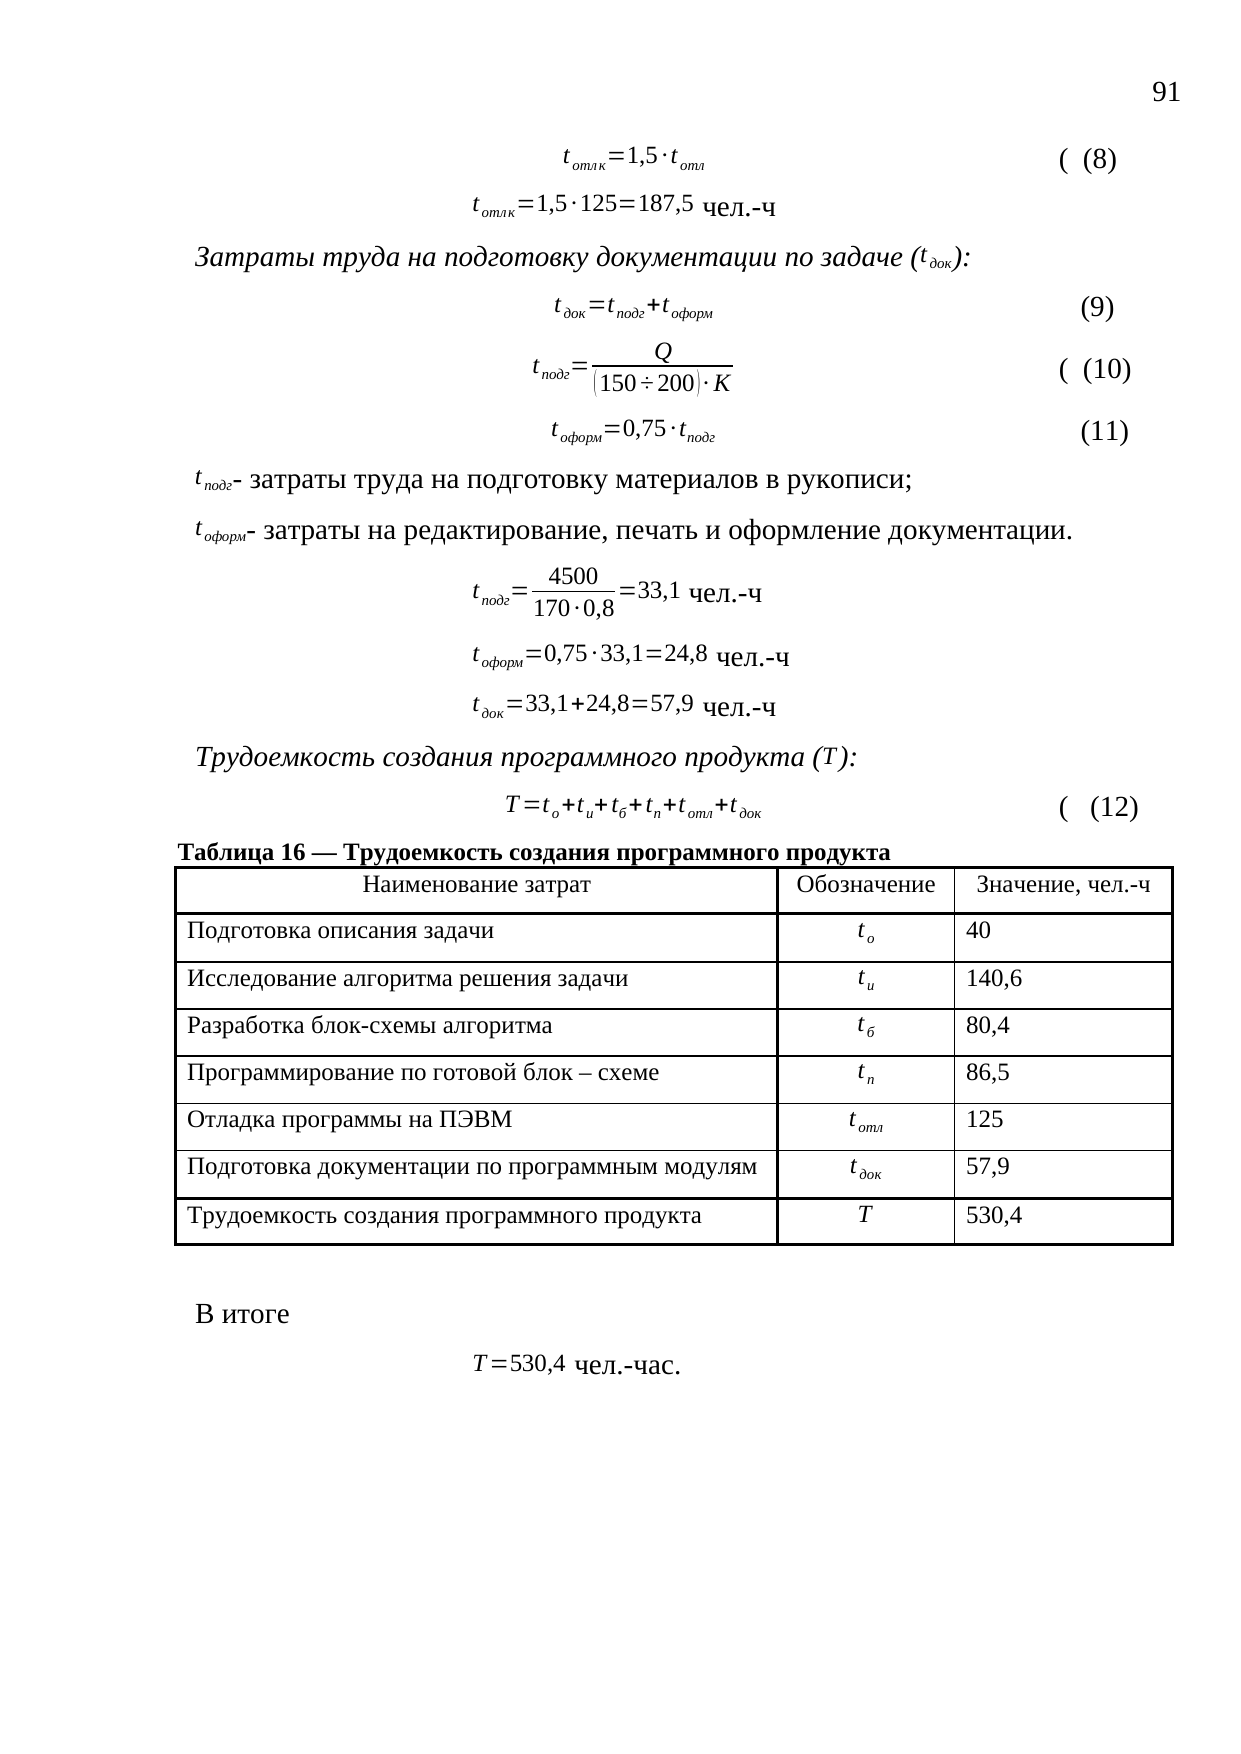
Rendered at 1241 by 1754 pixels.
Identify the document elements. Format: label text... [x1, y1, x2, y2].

table_cell Подготовка описания задачи [177, 915, 776, 961]
text - затраты труда на подготовку материалов в рукописи; [177, 461, 1181, 495]
text Затраты труда на подготовку документации по задаче (): [177, 239, 1181, 273]
table_cell [176, 414, 1073, 461]
text В итоге [177, 1297, 1181, 1330]
table_cell Отладка программы на ПЭВМ [177, 1104, 776, 1150]
table_cell (11) [1073, 414, 1173, 461]
table_cell Трудоемкость создания программного продукта [177, 1200, 776, 1243]
table_cell [779, 963, 954, 1008]
text чел.-ч [177, 689, 1181, 722]
table_cell 530,4 [955, 1200, 1171, 1243]
table_cell 57,9 [955, 1151, 1171, 1197]
table_cell 86,5 [955, 1057, 1171, 1103]
text чел.-ч [177, 563, 1181, 622]
table_header [176, 289, 1073, 337]
table_header ( (8) [1073, 141, 1173, 189]
table_cell [779, 1151, 954, 1197]
table_cell Исследование алгоритма решения задачи [177, 963, 776, 1008]
text Трудоемкость создания программного продукта (): [177, 739, 1181, 773]
text чел.-ч [177, 189, 1181, 222]
table_cell 125 [955, 1104, 1171, 1150]
table_header [176, 790, 1073, 837]
table_header [176, 141, 1073, 189]
table_cell 140,6 [955, 963, 1171, 1008]
table_header (9) [1073, 289, 1173, 337]
table_cell Программирование по готовой блок – схеме [177, 1057, 776, 1103]
text чел.-ч [177, 639, 1181, 672]
table_cell [779, 1057, 954, 1103]
table_cell [779, 1200, 954, 1243]
table_cell ( (10) [1073, 337, 1173, 413]
table_header Обозначение [779, 869, 954, 912]
table_header Значение, чел.-ч [955, 869, 1171, 912]
text чел.-час. [177, 1347, 1181, 1380]
table_header ( (12) [1073, 790, 1173, 837]
text - затраты на редактирование, печать и оформление документации. [177, 512, 1181, 546]
table_cell [176, 337, 1073, 413]
table_cell [779, 915, 954, 961]
table_cell Разработка блок-схемы алгоритма [177, 1010, 776, 1055]
text Таблица 16 — Трудоемкость создания программного продукта [177, 837, 1181, 866]
table_cell 40 [955, 915, 1171, 961]
table_cell Подготовка документации по программным модулям [177, 1151, 776, 1197]
table_header Наименование затрат [177, 869, 776, 912]
table_cell 80,4 [955, 1010, 1171, 1055]
table_cell [779, 1104, 954, 1150]
table_cell [779, 1010, 954, 1055]
